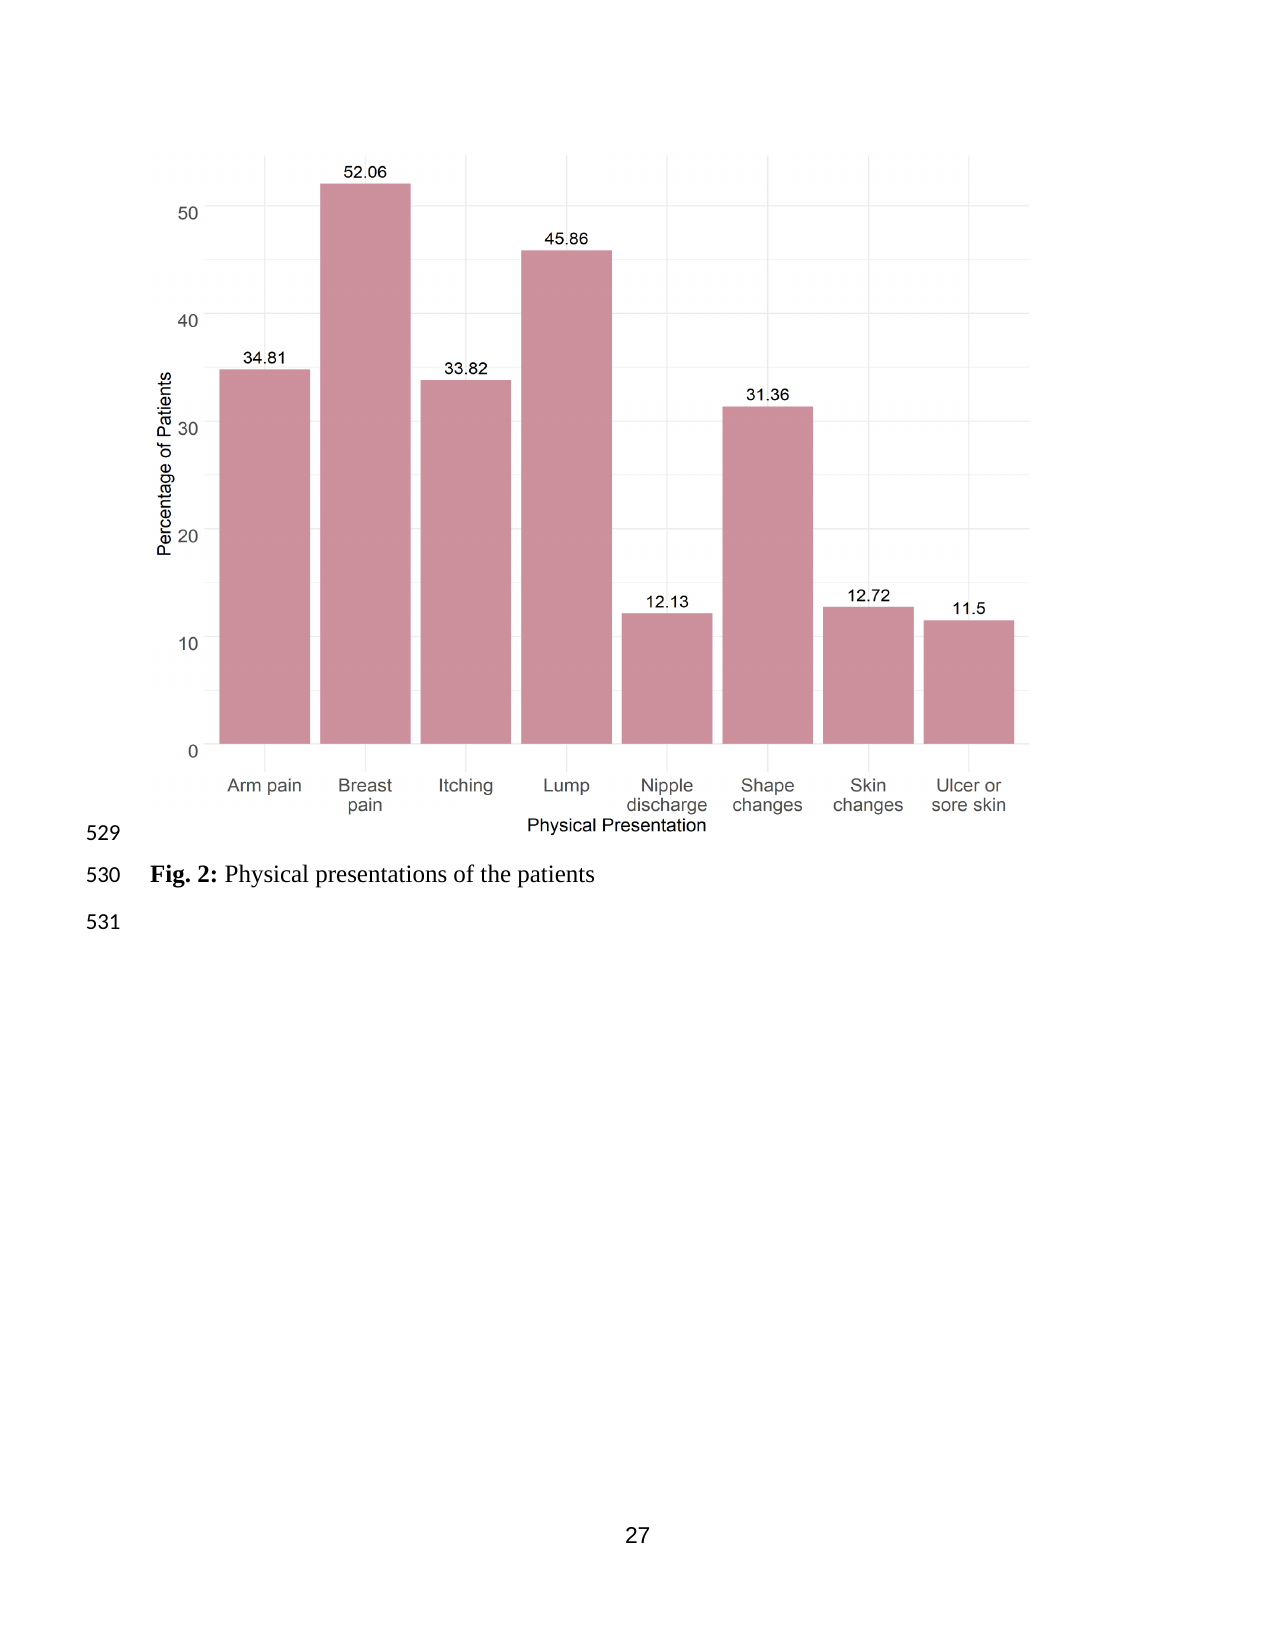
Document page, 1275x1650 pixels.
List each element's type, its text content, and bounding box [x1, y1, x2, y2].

text Fig. 2: Physical presentations of the patients [150, 859, 1125, 888]
picture [150, 150, 1036, 841]
